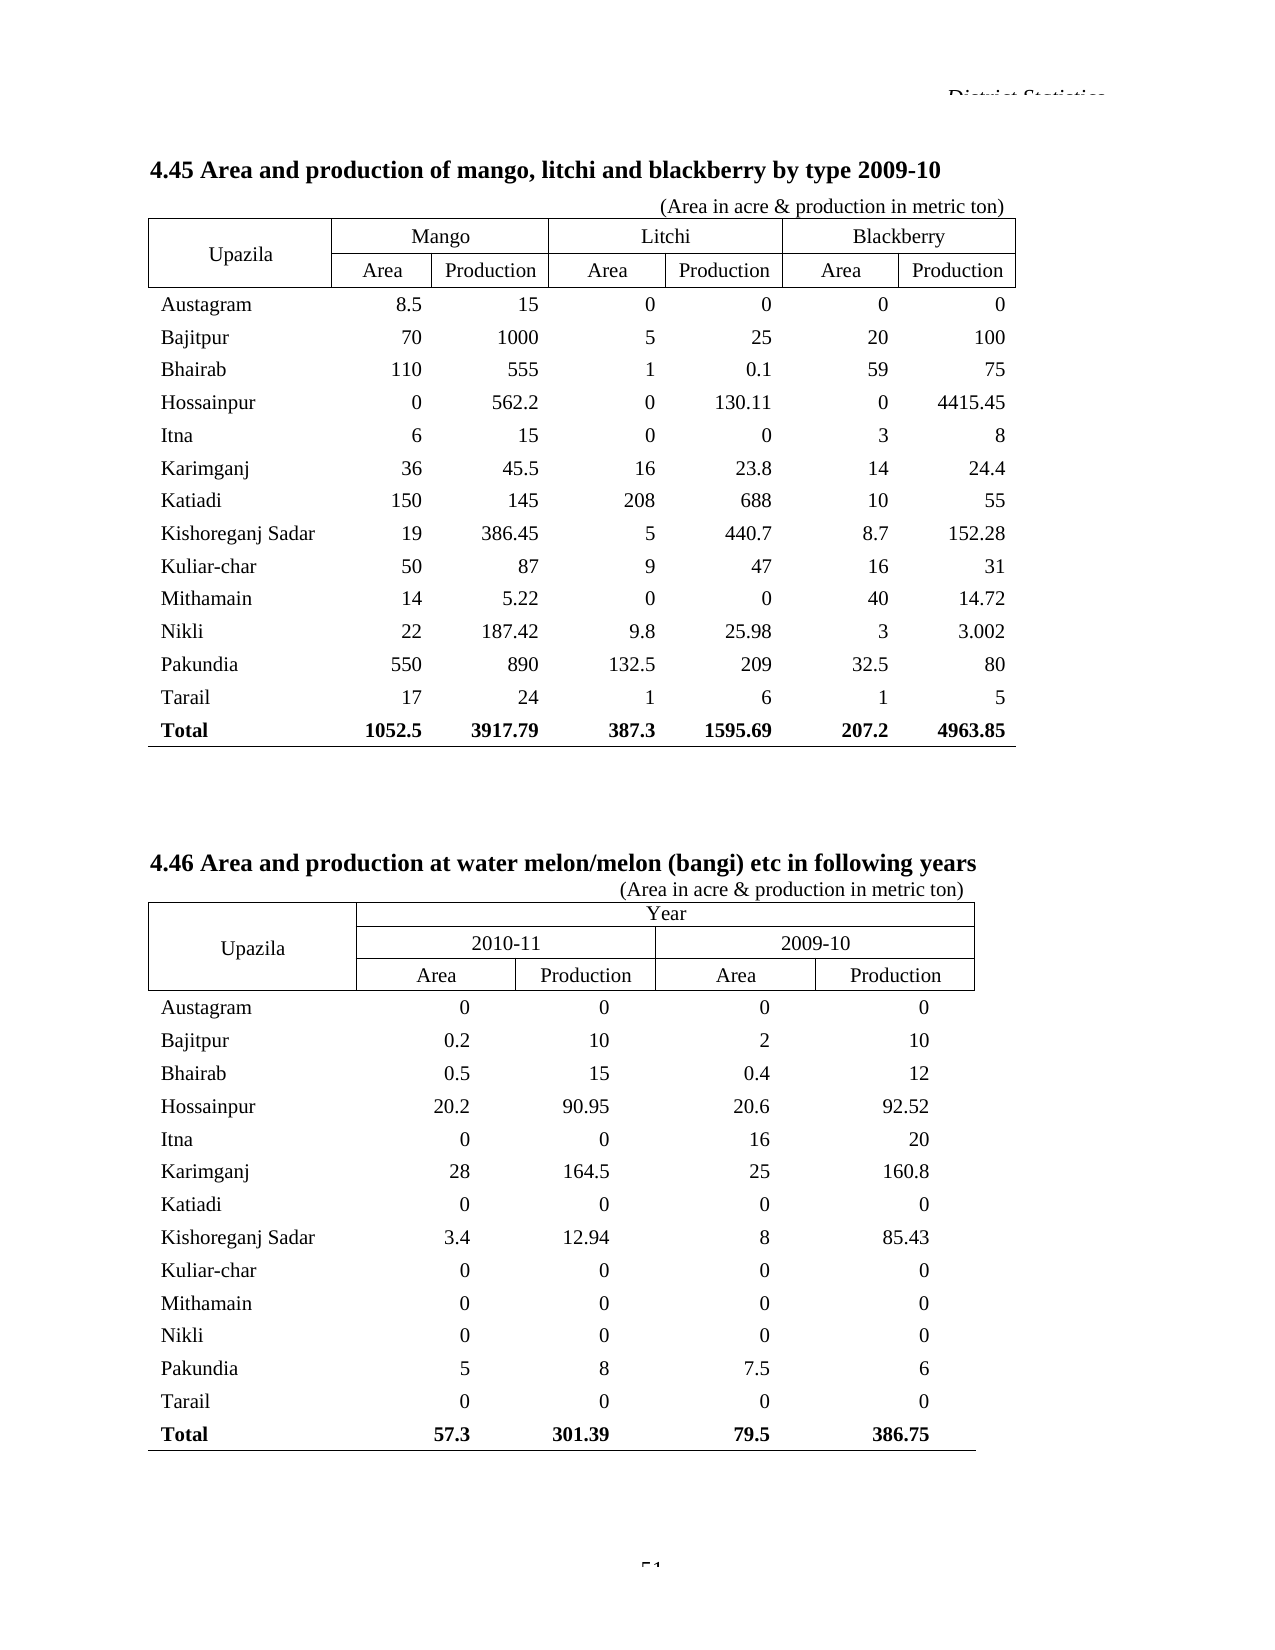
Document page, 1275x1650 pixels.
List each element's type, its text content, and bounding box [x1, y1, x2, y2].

subtitle Area and production at water melon/melon (bangi) etc in following years [150, 849, 1164, 877]
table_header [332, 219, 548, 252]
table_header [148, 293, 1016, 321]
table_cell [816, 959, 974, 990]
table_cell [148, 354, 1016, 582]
subtitle Area and production of mango, litchi and blackberry by type 2009-10 [150, 155, 1164, 184]
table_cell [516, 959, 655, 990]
text (Area in acre & production in metric ton) [660, 194, 1164, 218]
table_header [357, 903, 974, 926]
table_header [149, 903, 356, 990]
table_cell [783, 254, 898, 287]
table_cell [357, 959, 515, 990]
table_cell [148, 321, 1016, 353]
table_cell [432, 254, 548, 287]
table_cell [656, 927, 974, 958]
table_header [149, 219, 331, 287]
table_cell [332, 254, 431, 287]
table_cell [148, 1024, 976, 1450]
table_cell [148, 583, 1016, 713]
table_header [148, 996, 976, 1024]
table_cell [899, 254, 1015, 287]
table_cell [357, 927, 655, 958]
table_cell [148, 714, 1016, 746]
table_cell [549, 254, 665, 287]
text (Area in acre & production in metric ton) [619, 877, 1164, 901]
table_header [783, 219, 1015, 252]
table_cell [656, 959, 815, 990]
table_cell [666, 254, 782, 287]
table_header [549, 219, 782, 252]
